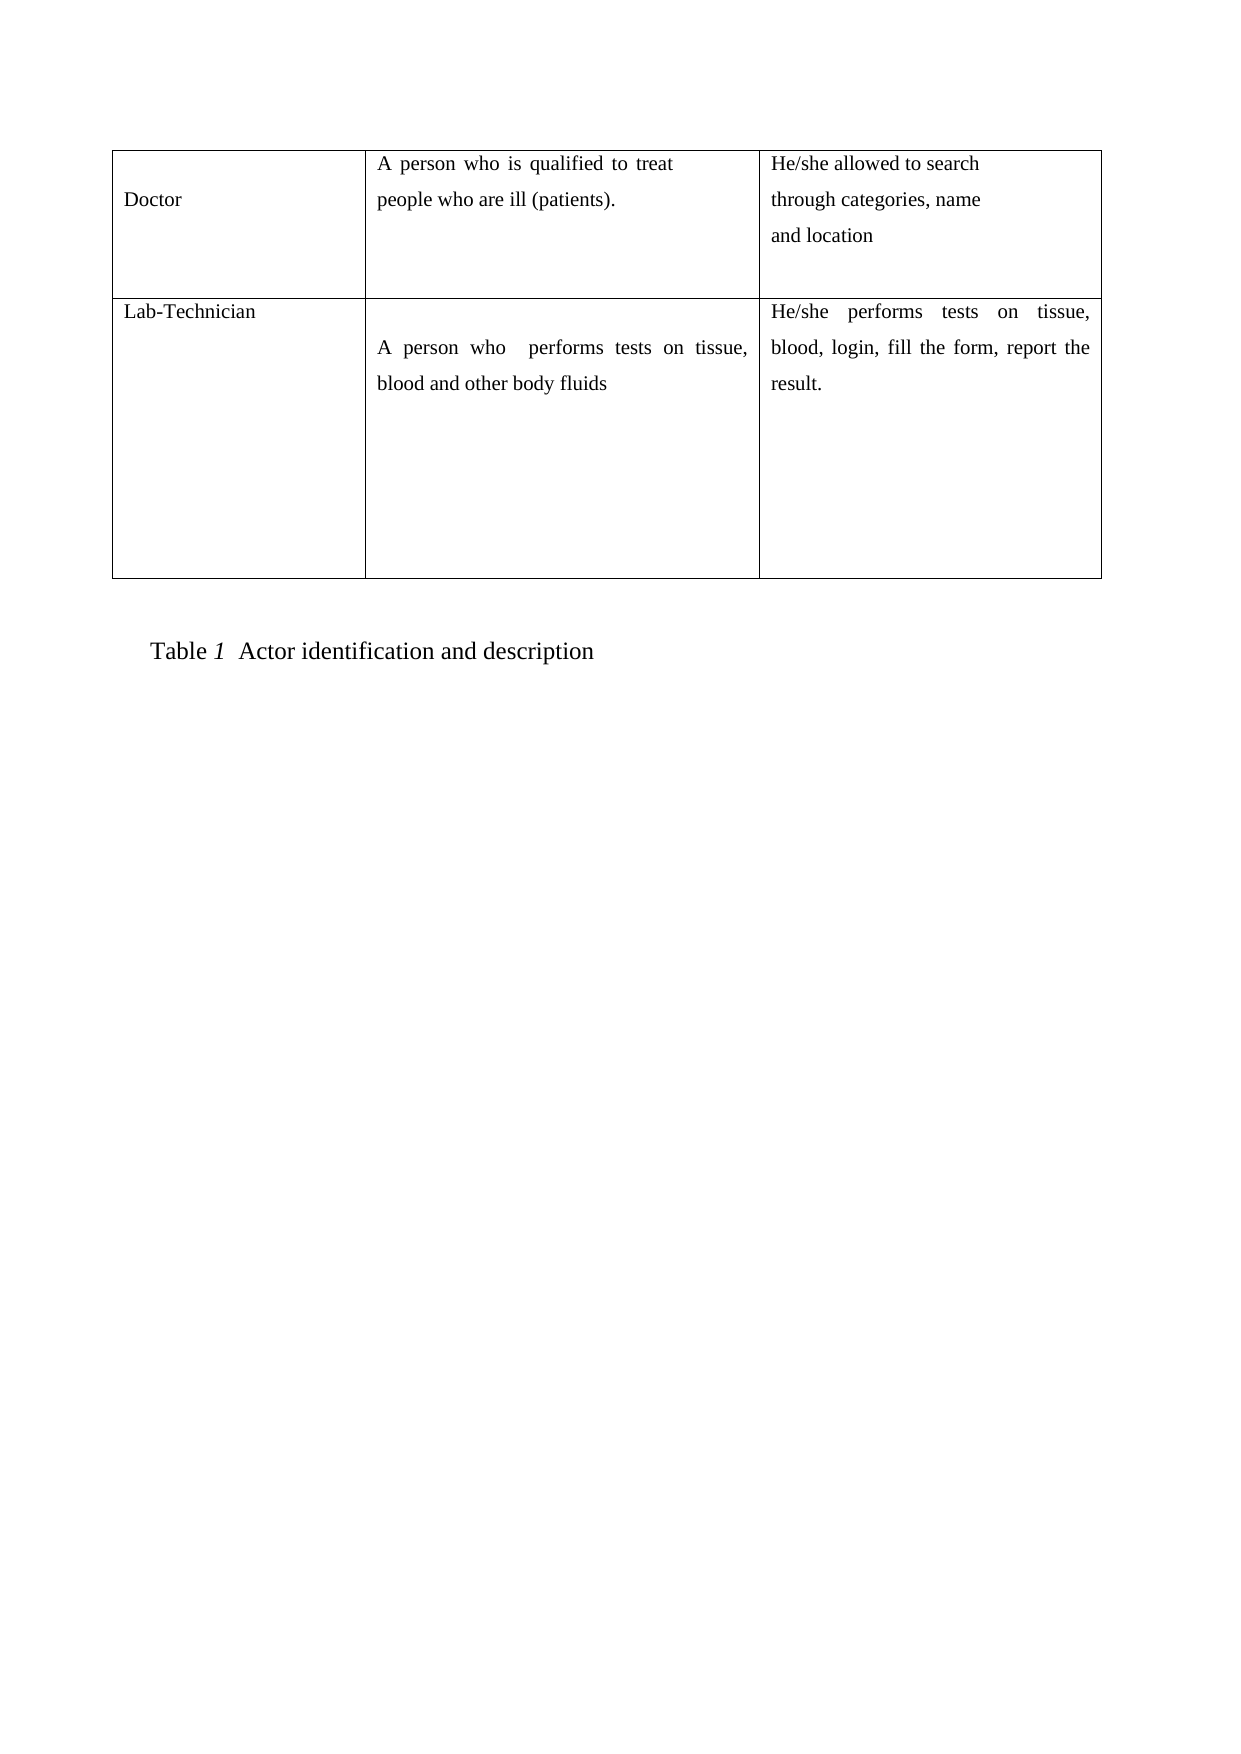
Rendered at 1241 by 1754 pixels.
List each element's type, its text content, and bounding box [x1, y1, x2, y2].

table_cell A person who performs tests on tissue, blood and other body fluids [366, 299, 759, 578]
table_cell A person who is qualified to treat people who are ill (patients). [366, 151, 759, 298]
table_cell He/she allowed to search through categories, name and location [760, 151, 1101, 298]
table_cell He/she performs tests on tissue, blood, login, fill the form, report the result. [760, 299, 1101, 578]
table_cell Doctor [113, 151, 365, 298]
table_cell Lab-Technician [113, 299, 365, 578]
